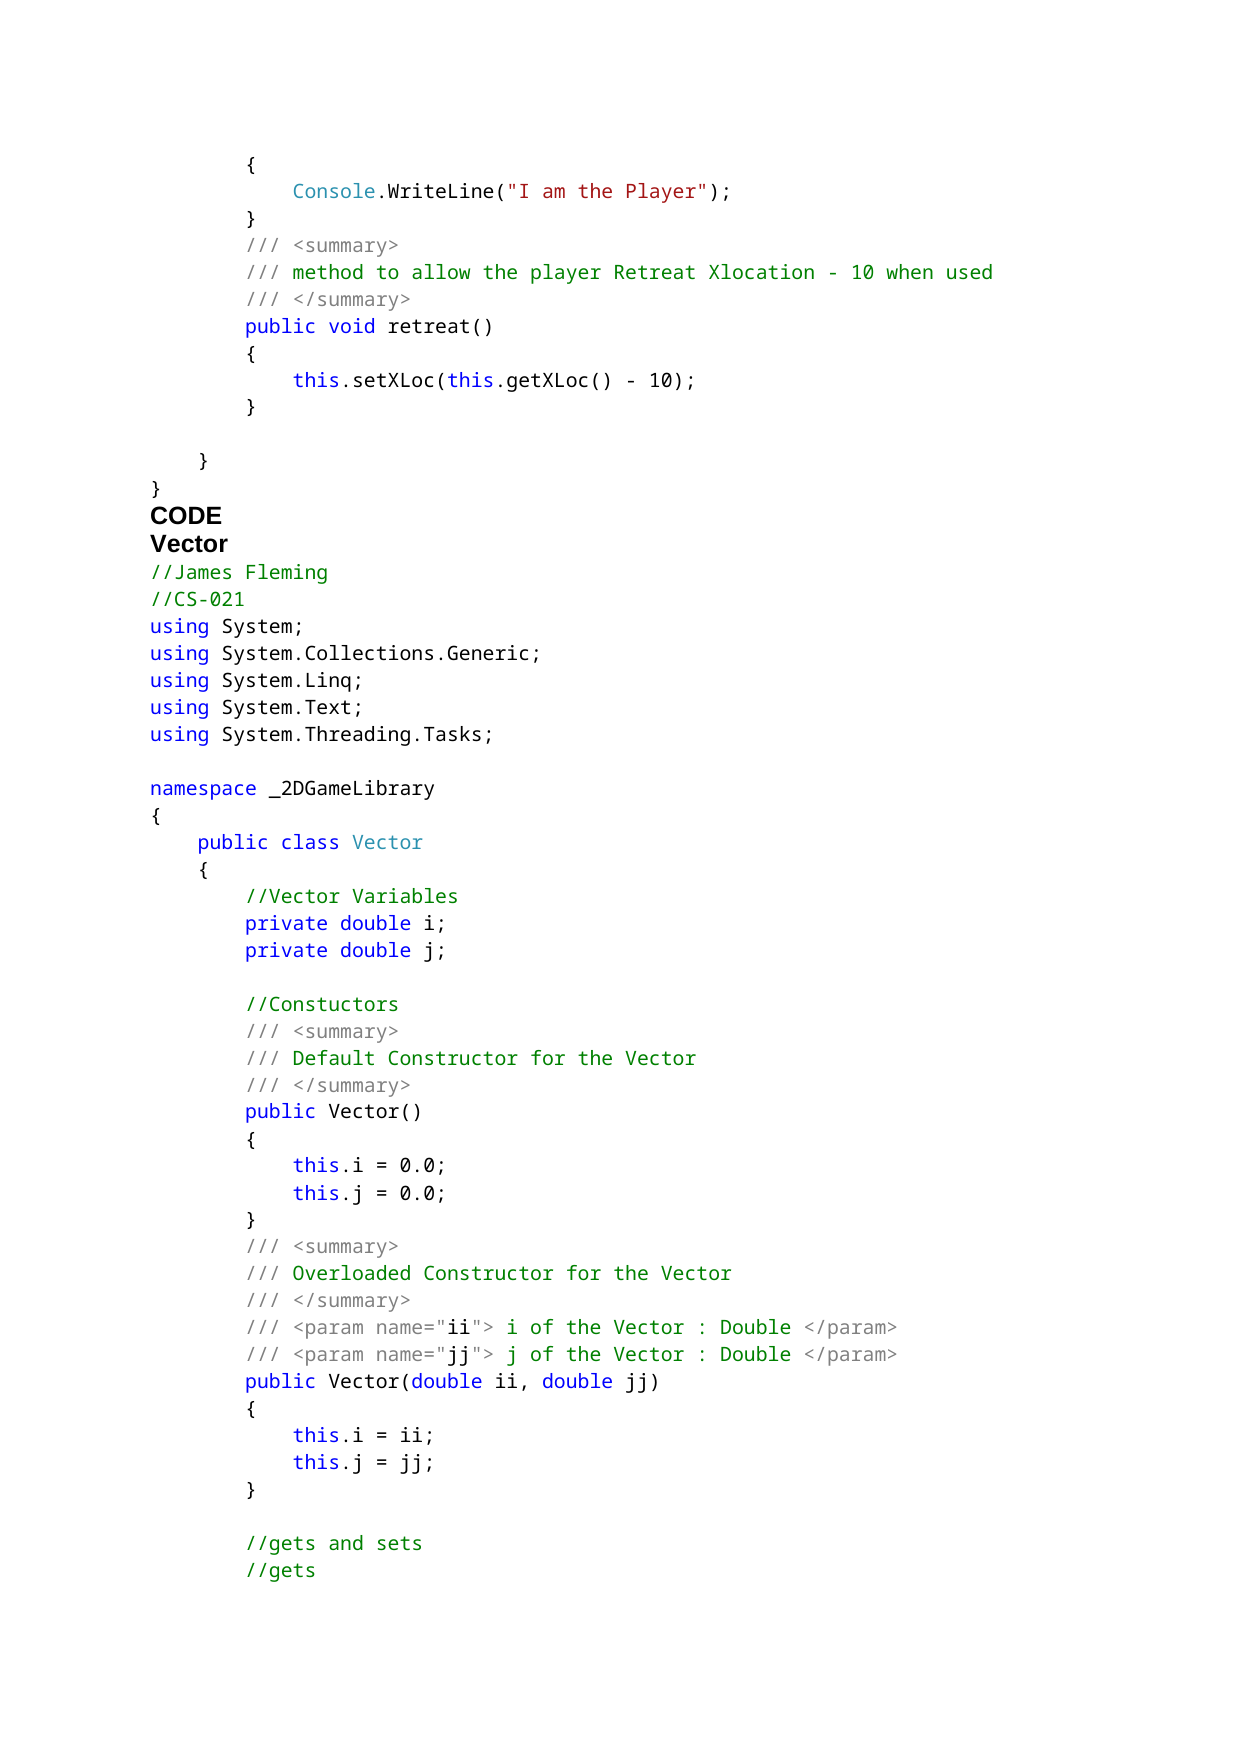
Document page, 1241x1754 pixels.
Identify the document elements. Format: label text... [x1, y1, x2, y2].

text //Vector Variables [150, 882, 1090, 909]
text { [150, 339, 1090, 366]
text using System.Threading.Tasks; [150, 720, 1090, 747]
text using System; [150, 612, 1090, 639]
text CODE [150, 501, 1090, 529]
text //gets [150, 1556, 1090, 1583]
text { [150, 1394, 1090, 1422]
text { [150, 855, 1090, 882]
text /// <summary> [150, 231, 1090, 258]
text } [150, 1476, 1090, 1502]
text /// Overloaded Constructor for the Vector [150, 1260, 1090, 1287]
text /// </summary> [150, 285, 1090, 312]
text /// method to allow the player Retreat Xlocation - 10 when used [150, 258, 1090, 285]
text this.setXLoc(this.getXLoc() - 10); [150, 366, 1090, 393]
text //CS-021 [150, 585, 1090, 612]
text namespace _2DGameLibrary [150, 774, 1090, 801]
text this.j = 0.0; [150, 1179, 1090, 1206]
text { [150, 150, 1090, 177]
text using System.Collections.Generic; [150, 639, 1090, 666]
text } [150, 393, 1090, 420]
text public Vector(double ii, double jj) [150, 1368, 1090, 1394]
text private double i; [150, 909, 1090, 936]
text /// <summary> [150, 1017, 1090, 1044]
text Vector [150, 529, 1090, 558]
text /// </summary> [150, 1071, 1090, 1098]
text /// Default Constructor for the Vector [150, 1044, 1090, 1071]
text this.i = 0.0; [150, 1152, 1090, 1179]
text Console.WriteLine("I am the Player"); [150, 177, 1090, 204]
text /// </summary> [150, 1287, 1090, 1314]
text //gets and sets [150, 1529, 1090, 1556]
text //Constuctors [150, 990, 1090, 1017]
text using System.Text; [150, 693, 1090, 720]
text } [150, 204, 1090, 231]
text /// <param name="ii"> i of the Vector : Double </param> [150, 1314, 1090, 1341]
text this.j = jj; [150, 1448, 1090, 1476]
text /// <param name="jj"> j of the Vector : Double </param> [150, 1341, 1090, 1368]
text //James Fleming [150, 558, 1090, 585]
text using System.Linq; [150, 666, 1090, 693]
text } [150, 447, 1090, 474]
text public void retreat() [150, 312, 1090, 339]
text } [150, 474, 1090, 501]
text private double j; [150, 936, 1090, 963]
text { [150, 801, 1090, 828]
text { [150, 1125, 1090, 1152]
text public class Vector [150, 828, 1090, 855]
text /// <summary> [150, 1233, 1090, 1260]
text this.i = ii; [150, 1422, 1090, 1448]
text public Vector() [150, 1098, 1090, 1125]
text } [150, 1206, 1090, 1233]
